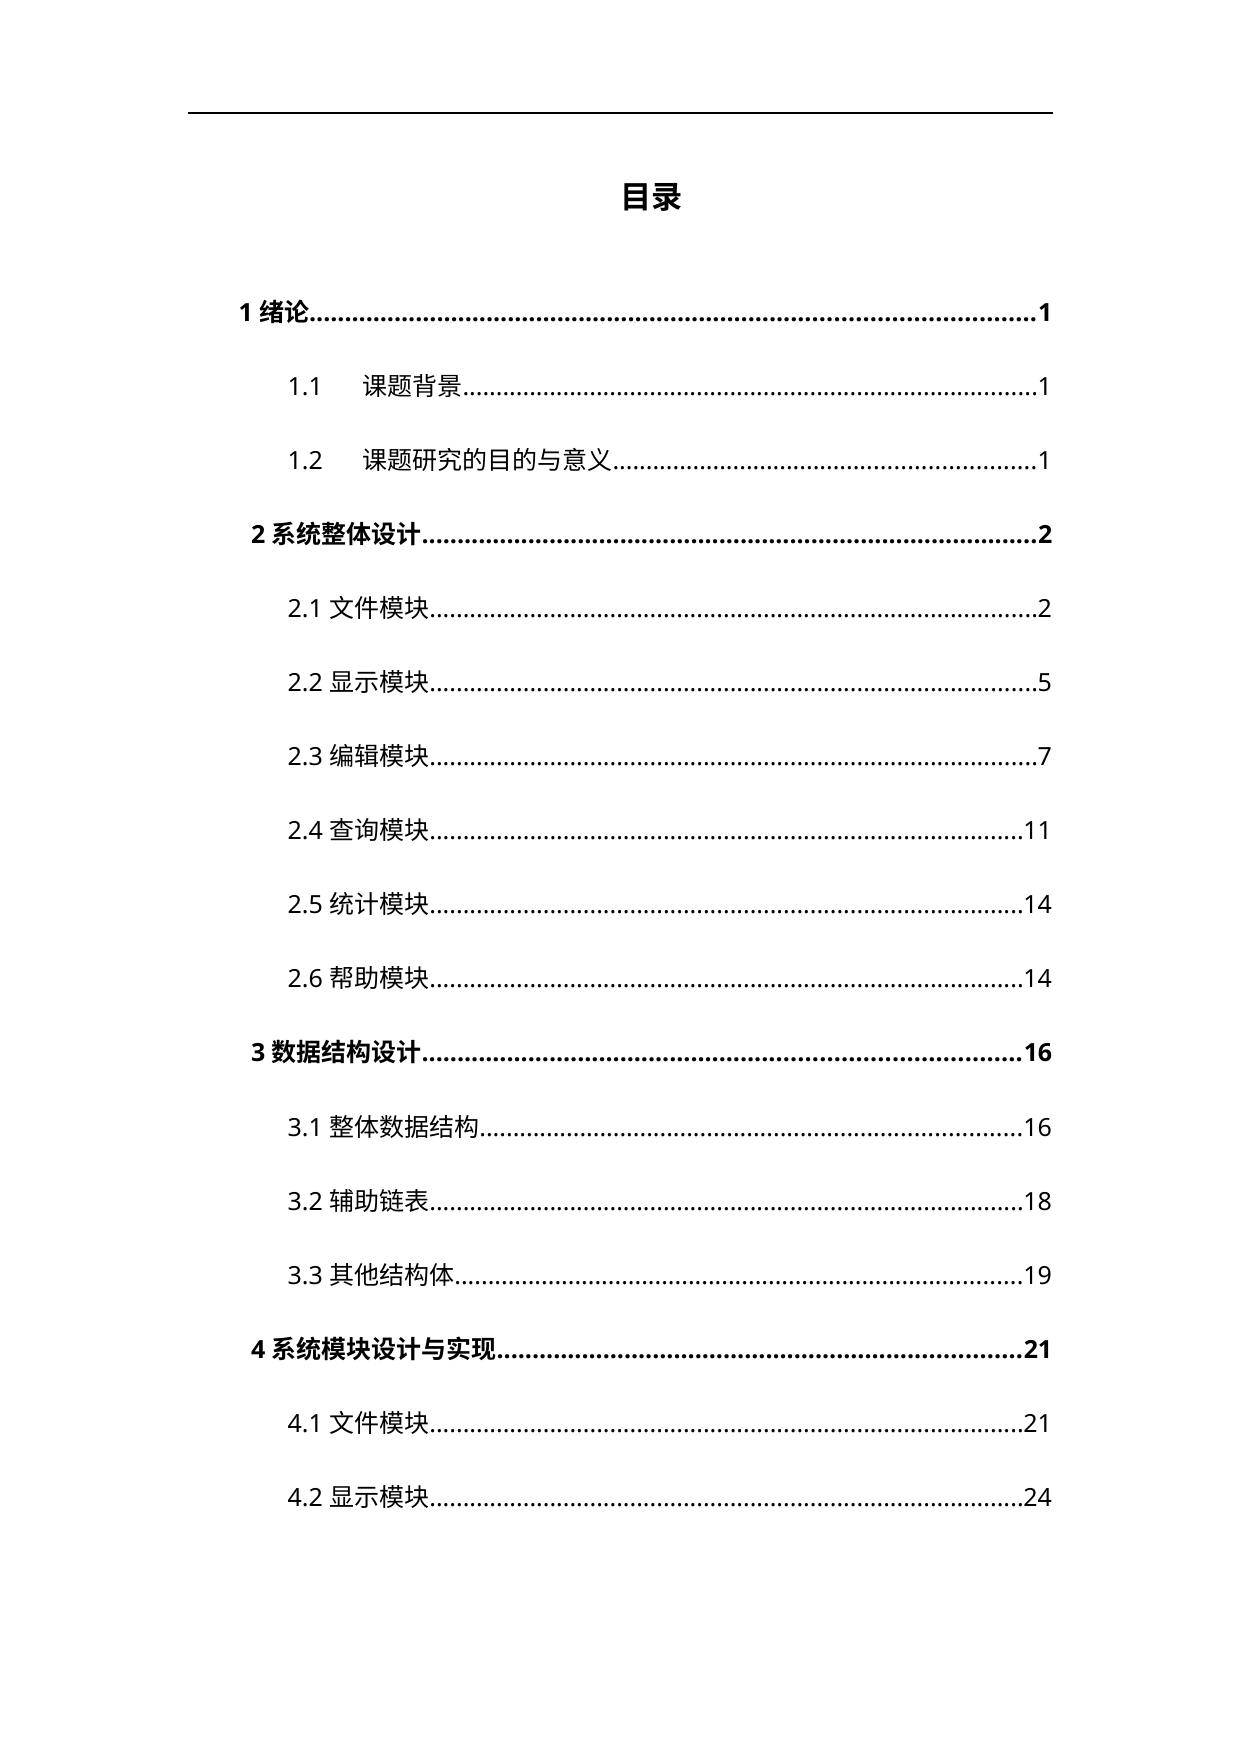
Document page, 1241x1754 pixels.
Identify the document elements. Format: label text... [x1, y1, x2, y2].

text 2.4 查询模块 11 [237, 796, 1053, 861]
text 4 系统模块设计与实现 21 [187, 1315, 1053, 1380]
text 3.3 其他结构体 19 [237, 1241, 1053, 1306]
text 2.3 编辑模块 7 [237, 722, 1053, 787]
text 3.1 整体数据结构 16 [237, 1093, 1053, 1158]
text 2 系统整体设计 2 [187, 500, 1053, 565]
text 目录 [187, 162, 1053, 227]
text 3 数据结构设计 16 [187, 1018, 1053, 1083]
text 2.6 帮助模块 14 [237, 944, 1053, 1009]
text 2.5 统计模块 14 [237, 870, 1053, 935]
text 1.2 课题研究的目的与意义 1 [237, 426, 1053, 491]
text 2.2 显示模块 5 [237, 648, 1053, 713]
text 3.2 辅助链表 18 [237, 1167, 1053, 1232]
text 1.1 课题背景 1 [237, 352, 1053, 417]
text 4.1 文件模块 21 [237, 1389, 1053, 1454]
text 2.1 文件模块 2 [237, 574, 1053, 639]
text 4.2 显示模块 24 [237, 1463, 1053, 1528]
text 1 绪论 1 [187, 278, 1053, 343]
